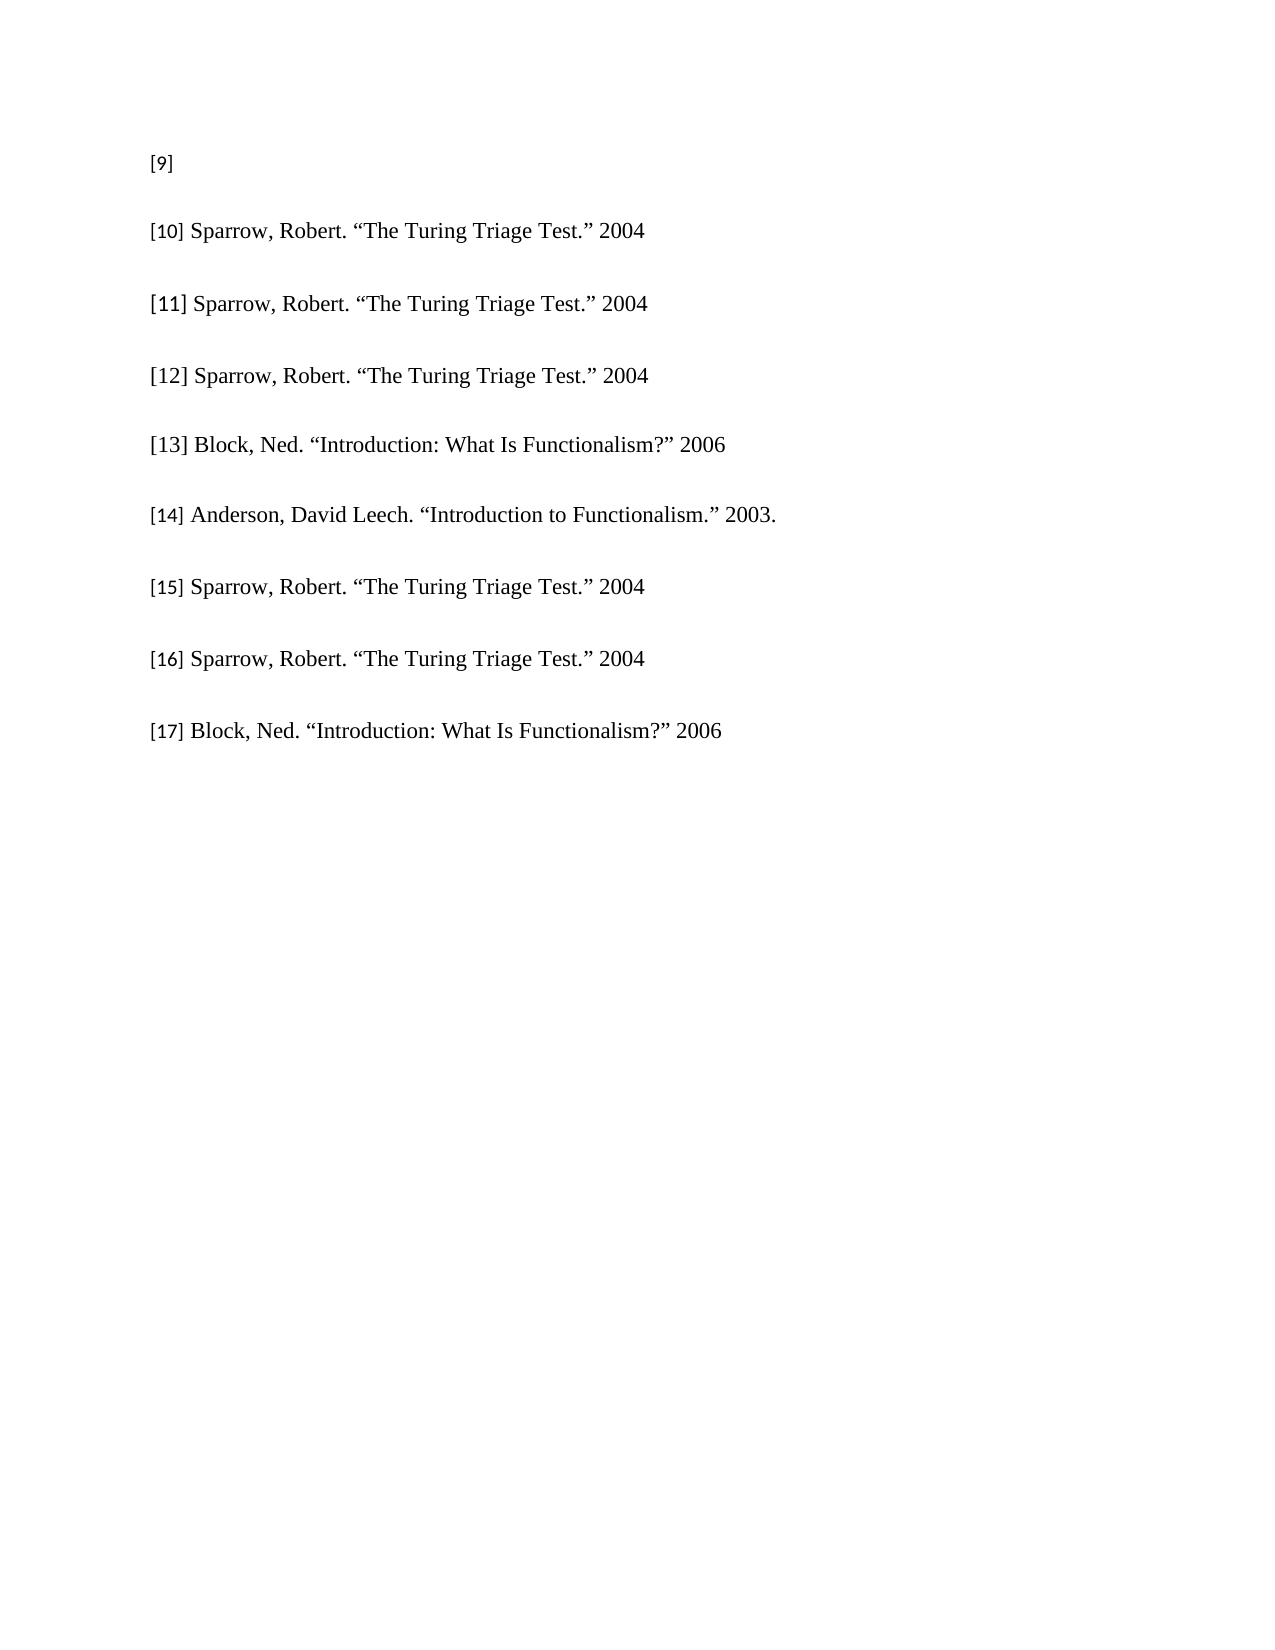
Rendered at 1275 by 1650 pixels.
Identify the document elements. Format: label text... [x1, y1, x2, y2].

text [10] Sparrow, Robert. “The Turing Triage Test.” 2004 [150, 217, 1125, 244]
text [16] Sparrow, Robert. “The Turing Triage Test.” 2004 [150, 645, 1125, 671]
text [15] Sparrow, Robert. “The Turing Triage Test.” 2004 [150, 573, 1125, 599]
text [12] Sparrow, Robert. “The Turing Triage Test.” 2004 [150, 362, 1125, 388]
text [13] Block, Ned. “Introduction: What Is Functionalism?” 2006 [150, 432, 1125, 458]
text [11] Sparrow, Robert. “The Turing Triage Test.” 2004 [150, 289, 1125, 317]
text [14] Anderson, David Leech. “Introduction to Functionalism.” 2003. [150, 501, 1125, 527]
text [17] Block, Ned. “Introduction: What Is Functionalism?” 2006 [150, 717, 1125, 743]
text [9] [150, 150, 1125, 175]
